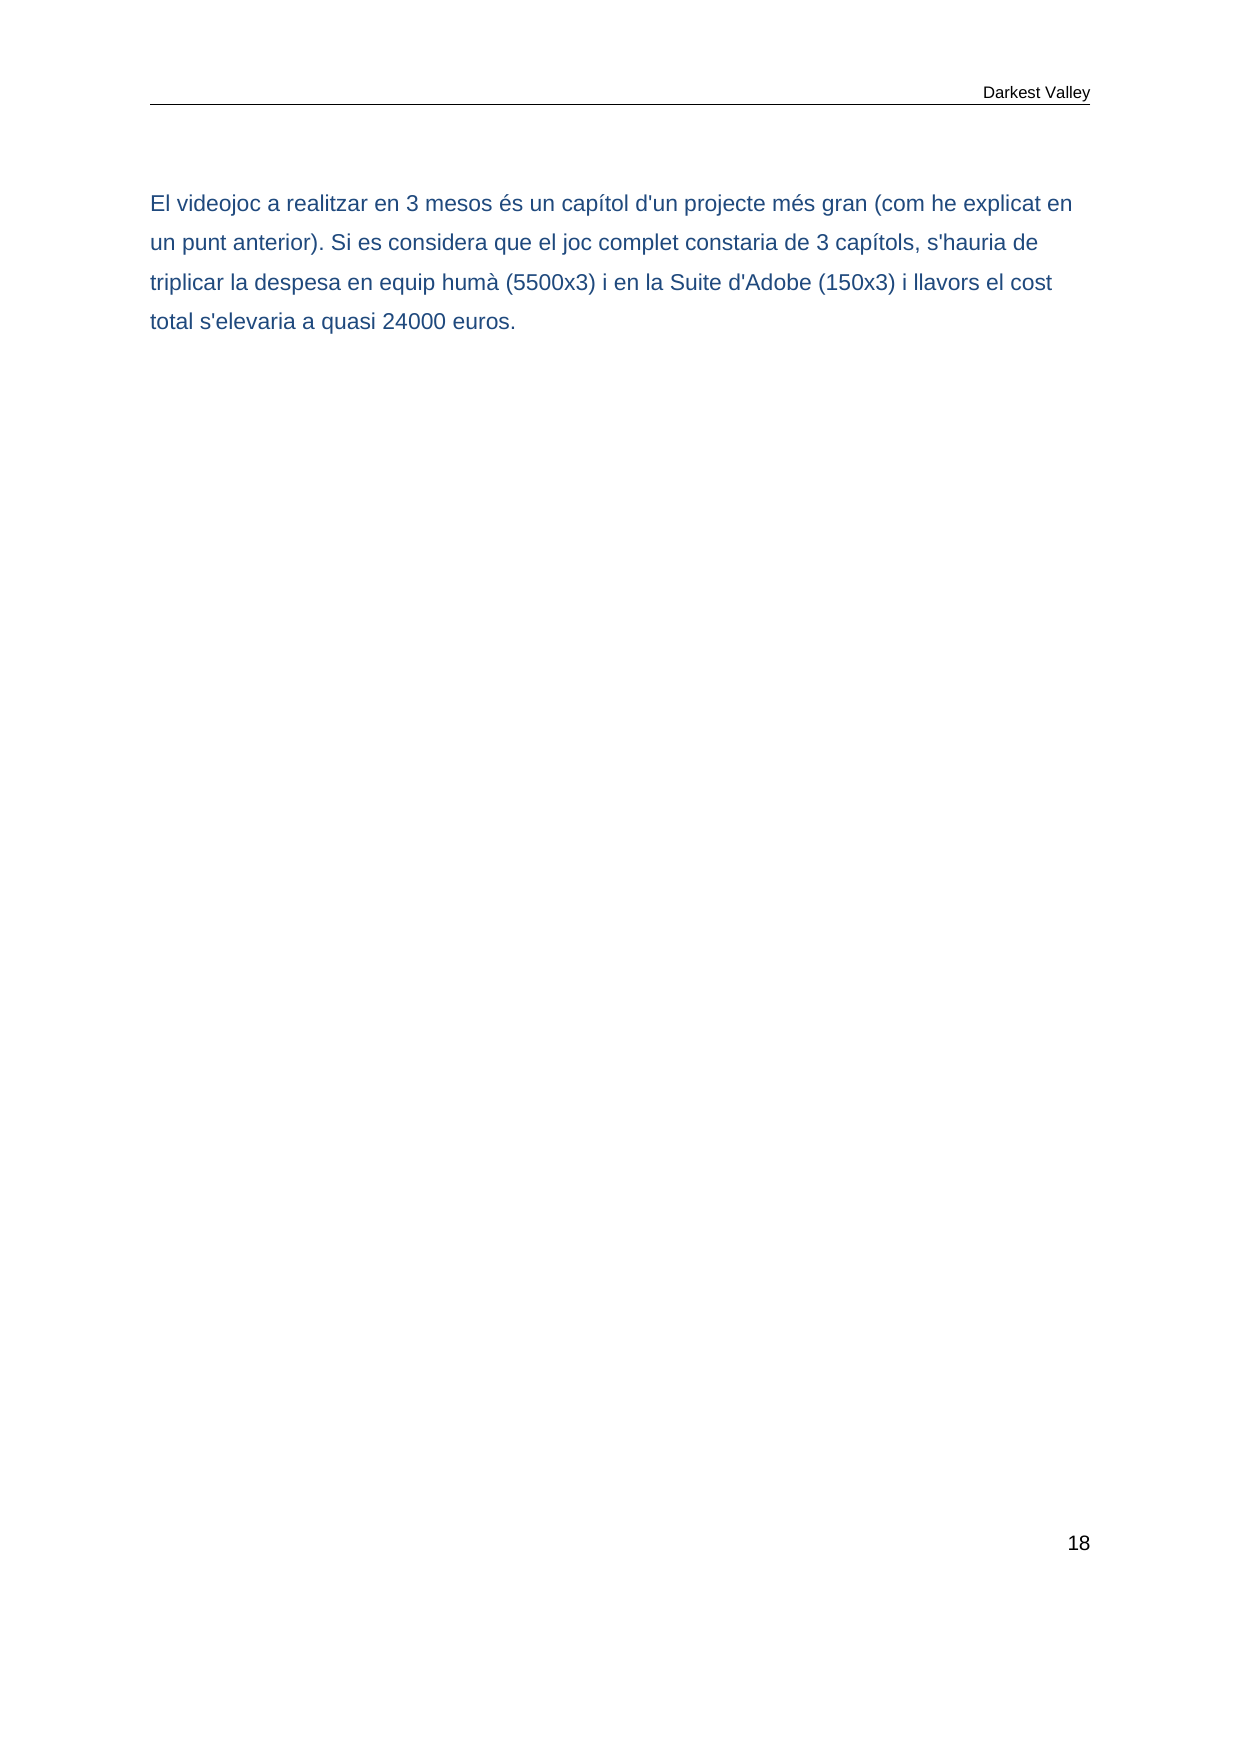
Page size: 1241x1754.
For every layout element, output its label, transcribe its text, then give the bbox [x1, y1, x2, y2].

text El videojoc a realitzar en 3 mesos és un capítol d'un projecte més gran (com he explicat en un punt anterior). Si es considera que el joc complet constaria de 3 capítols, s'hauria de triplicar la despesa en equip humà (5500x3) i en la Suite d'Adobe (150x3) i llavors el cost total s'elevaria a quasi 24000 euros. [150, 189, 1090, 334]
